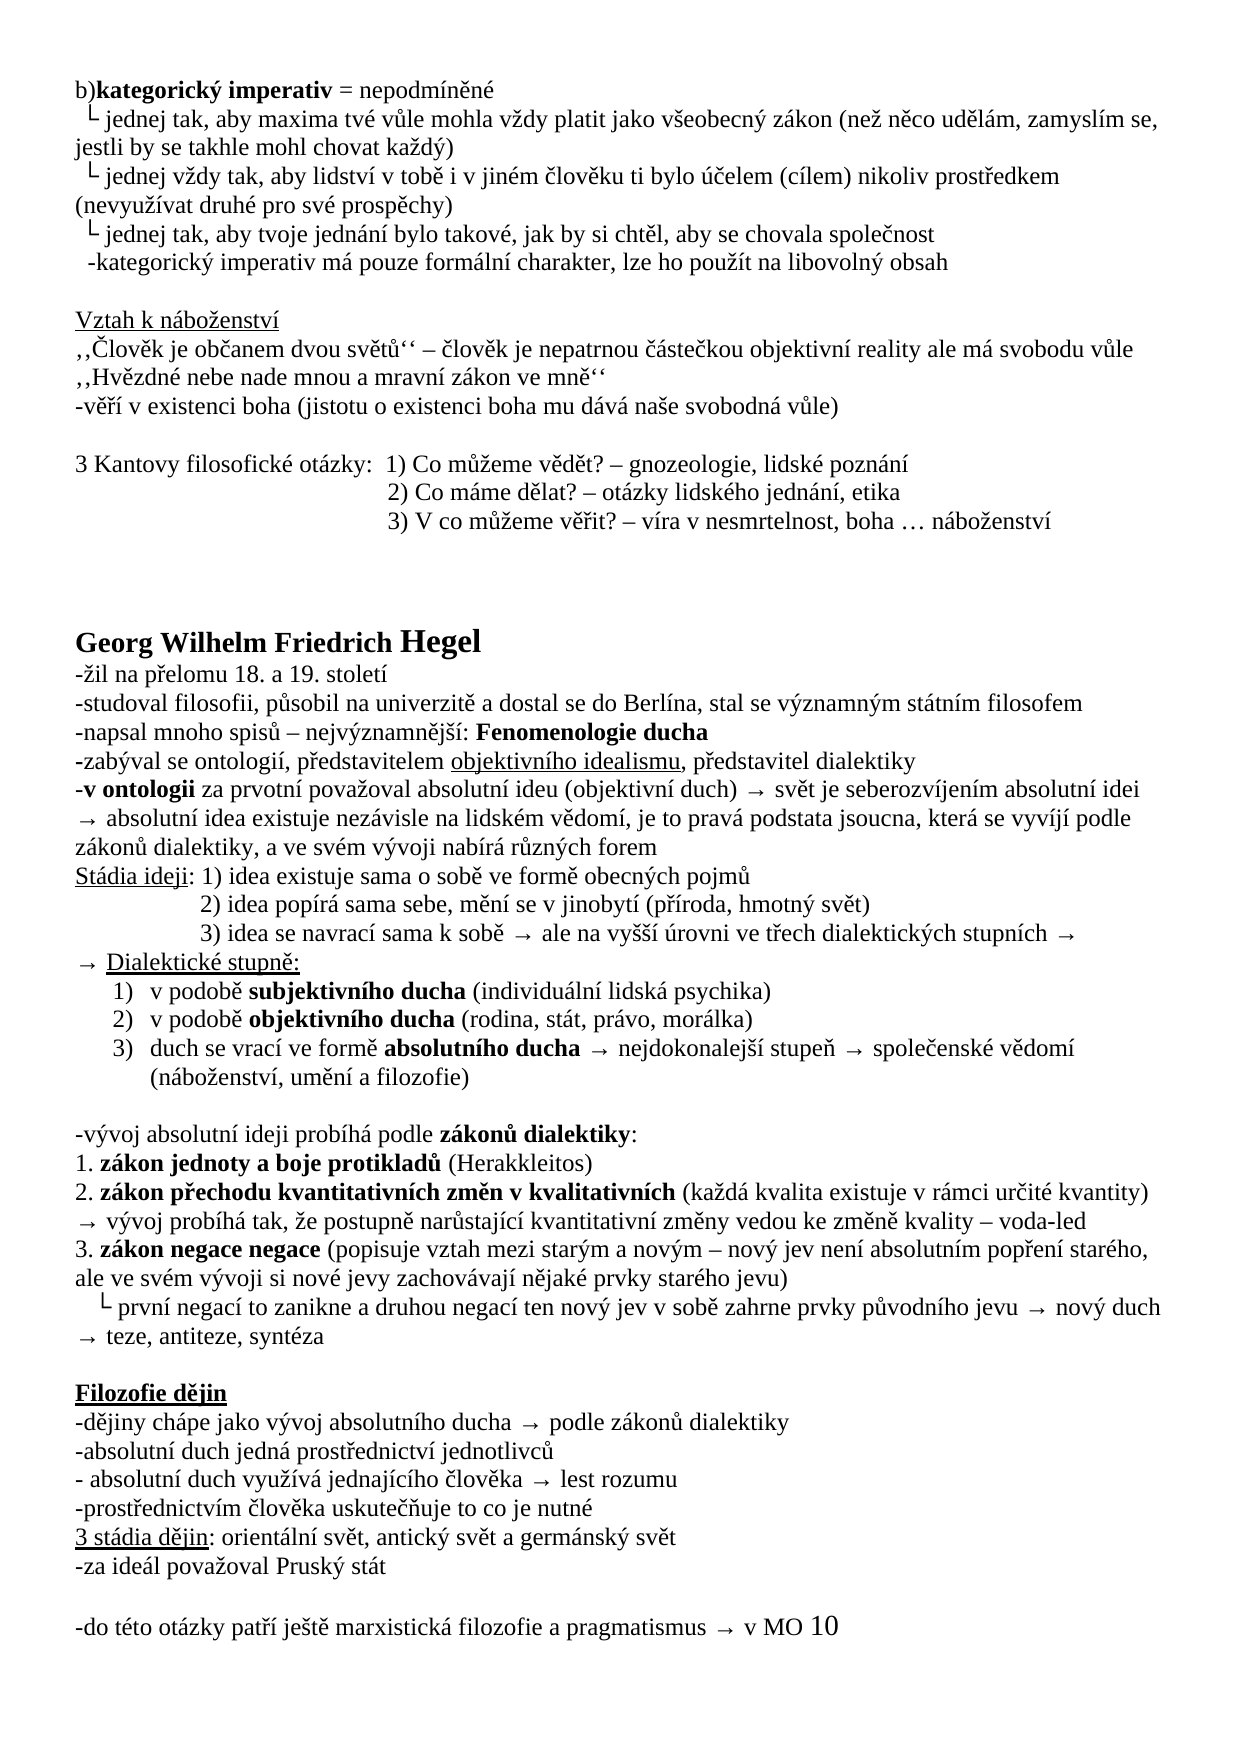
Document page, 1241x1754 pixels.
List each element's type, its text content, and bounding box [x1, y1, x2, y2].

text -kategorický imperativ má pouze formální charakter, lze ho použít na libovolný obsah [75, 247, 1165, 276]
text 3. zákon negace negace (popisuje vztah mezi starým a novým – nový jev není absolutním popření starého, ale ve svém vývoji si nové jevy zachovávají nějaké prvky starého jevu) [75, 1234, 1165, 1292]
text -prostřednictvím člověka uskutečňuje to co je nutné [75, 1493, 1165, 1522]
text Vztah k náboženství [75, 305, 1165, 334]
text - absolutní duch využívá jednajícího člověka → lest rozumu [75, 1464, 1165, 1493]
text Georg Wilhelm Friedrich Hegel [75, 621, 1165, 659]
text -dějiny chápe jako vývoj absolutního ducha → podle zákonů dialektiky [75, 1407, 1165, 1436]
text -studoval filosofii, působil na univerzitě a dostal se do Berlína, stal se významným státním filosofem [75, 688, 1165, 717]
text 3 stádia dějin: orientální svět, antický svět a germánský svět [75, 1522, 1165, 1551]
text -do této otázky patří ještě marxistická filozofie a pragmatismus → v MO 10 [75, 1608, 1165, 1642]
text 3) idea se navrací sama k sobě → ale na vyšší úrovni ve třech dialektických stupních → [75, 918, 1165, 947]
text 2) idea popírá sama sebe, mění se v jinobytí (příroda, hmotný svět) [75, 889, 1165, 918]
text 2. zákon přechodu kvantitativních změn v kvalitativních (každá kvalita existuje v rámci určité kvantity) [75, 1177, 1165, 1206]
text └ jednej tak, aby tvoje jednání bylo takové, jak by si chtěl, aby se chovala společnost [75, 219, 1165, 247]
text 3) V co můžeme věřit? – víra v nesmrtelnost, boha … náboženství [375, 506, 1165, 535]
text ‚‚Hvězdné nebe nade mnou a mravní zákon ve mně‘‘ [75, 362, 1165, 391]
list duch se vrací ve formě absolutního ducha → nejdokonalejší stupeň → společenské vědomí (náboženství, umění a filozofie) [112, 1033, 1165, 1091]
text -v ontologii za prvotní považoval absolutní ideu (objektivní duch) → svět je seberozvíjením absolutní idei [75, 774, 1165, 803]
text 2) Co máme dělat? – otázky lidského jednání, etika [375, 477, 1165, 506]
text → Dialektické stupně: [75, 947, 1165, 976]
list v podobě subjektivního ducha (individuální lidská psychika) [112, 976, 1165, 1004]
text -žil na přelomu 18. a 19. století [75, 659, 1165, 688]
text -absolutní duch jedná prostřednictví jednotlivců [75, 1436, 1165, 1464]
text -napsal mnoho spisů – nejvýznamnější: Fenomenologie ducha [75, 717, 1165, 746]
text └ jednej tak, aby maxima tvé vůle mohla vždy platit jako všeobecný zákon (než něco udělám, zamyslím se, jestli by se takhle mohl chovat každý) [75, 104, 1165, 161]
text b)kategorický imperativ = nepodmíněné [75, 75, 1165, 104]
text -věří v existenci boha (jistotu o existenci boha mu dává naše svobodná vůle) [75, 391, 1165, 420]
list v podobě objektivního ducha (rodina, stát, právo, morálka) [112, 1004, 1165, 1033]
text 1. zákon jednoty a boje protikladů (Herakkleitos) [75, 1148, 1165, 1177]
text → teze, antiteze, syntéza [75, 1321, 1165, 1349]
text -vývoj absolutní ideji probíhá podle zákonů dialektiky: [75, 1119, 1165, 1148]
text └ jednej vždy tak, aby lidství v tobě i v jiném člověku ti bylo účelem (cílem) nikoliv prostředkem (nevyužívat druhé pro své prospěchy) [75, 161, 1165, 219]
text → absolutní idea existuje nezávisle na lidském vědomí, je to pravá podstata jsoucna, která se vyvíjí podle zákonů dialektiky, a ve svém vývoji nabírá různých forem [75, 803, 1165, 861]
text Filozofie dějin [75, 1378, 1165, 1407]
text -za ideál považoval Pruský stát [75, 1551, 1165, 1579]
text ‚‚Člověk je občanem dvou světů‘‘ – člověk je nepatrnou částečkou objektivní reality ale má svobodu vůle [75, 334, 1165, 362]
text Stádia ideji: 1) idea existuje sama o sobě ve formě obecných pojmů [75, 861, 1165, 889]
text → vývoj probíhá tak, že postupně narůstající kvantitativní změny vedou ke změně kvality – voda-led [75, 1206, 1165, 1234]
text 3 Kantovy filosofické otázky: 1) Co můžeme vědět? – gnozeologie, lidské poznání [75, 449, 1165, 477]
text -zabýval se ontologií, představitelem objektivního idealismu, představitel dialektiky [75, 746, 1165, 774]
text └ první negací to zanikne a druhou negací ten nový jev v sobě zahrne prvky původního jevu → nový duch [75, 1292, 1165, 1321]
